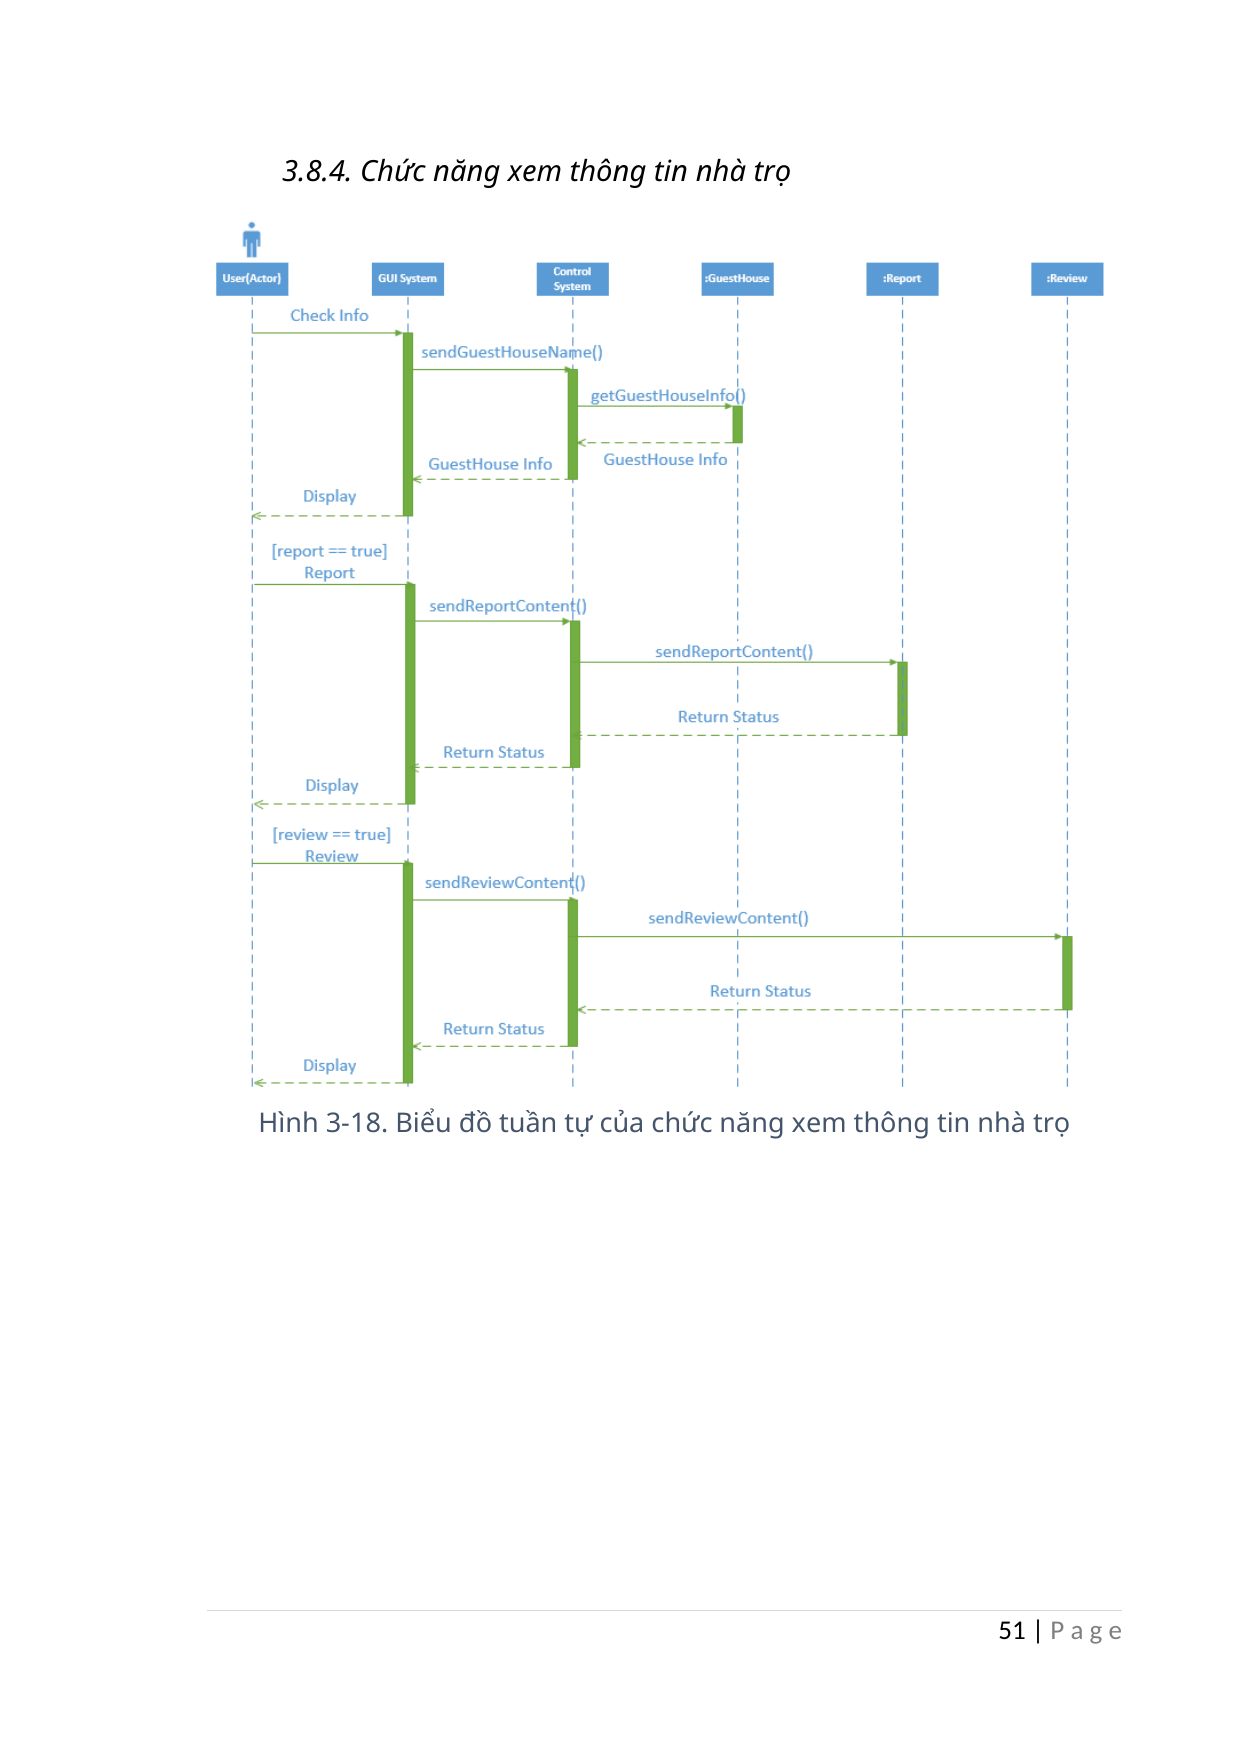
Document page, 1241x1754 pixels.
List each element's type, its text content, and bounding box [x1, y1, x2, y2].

text Hình 3-18. Biểu đồ tuần tự của chức năng xem thông tin nhà trọ [207, 1103, 1122, 1140]
subtitle 3.8.4. Chức năng xem thông tin nhà trọ [207, 150, 1122, 190]
picture [206, 209, 1123, 1087]
